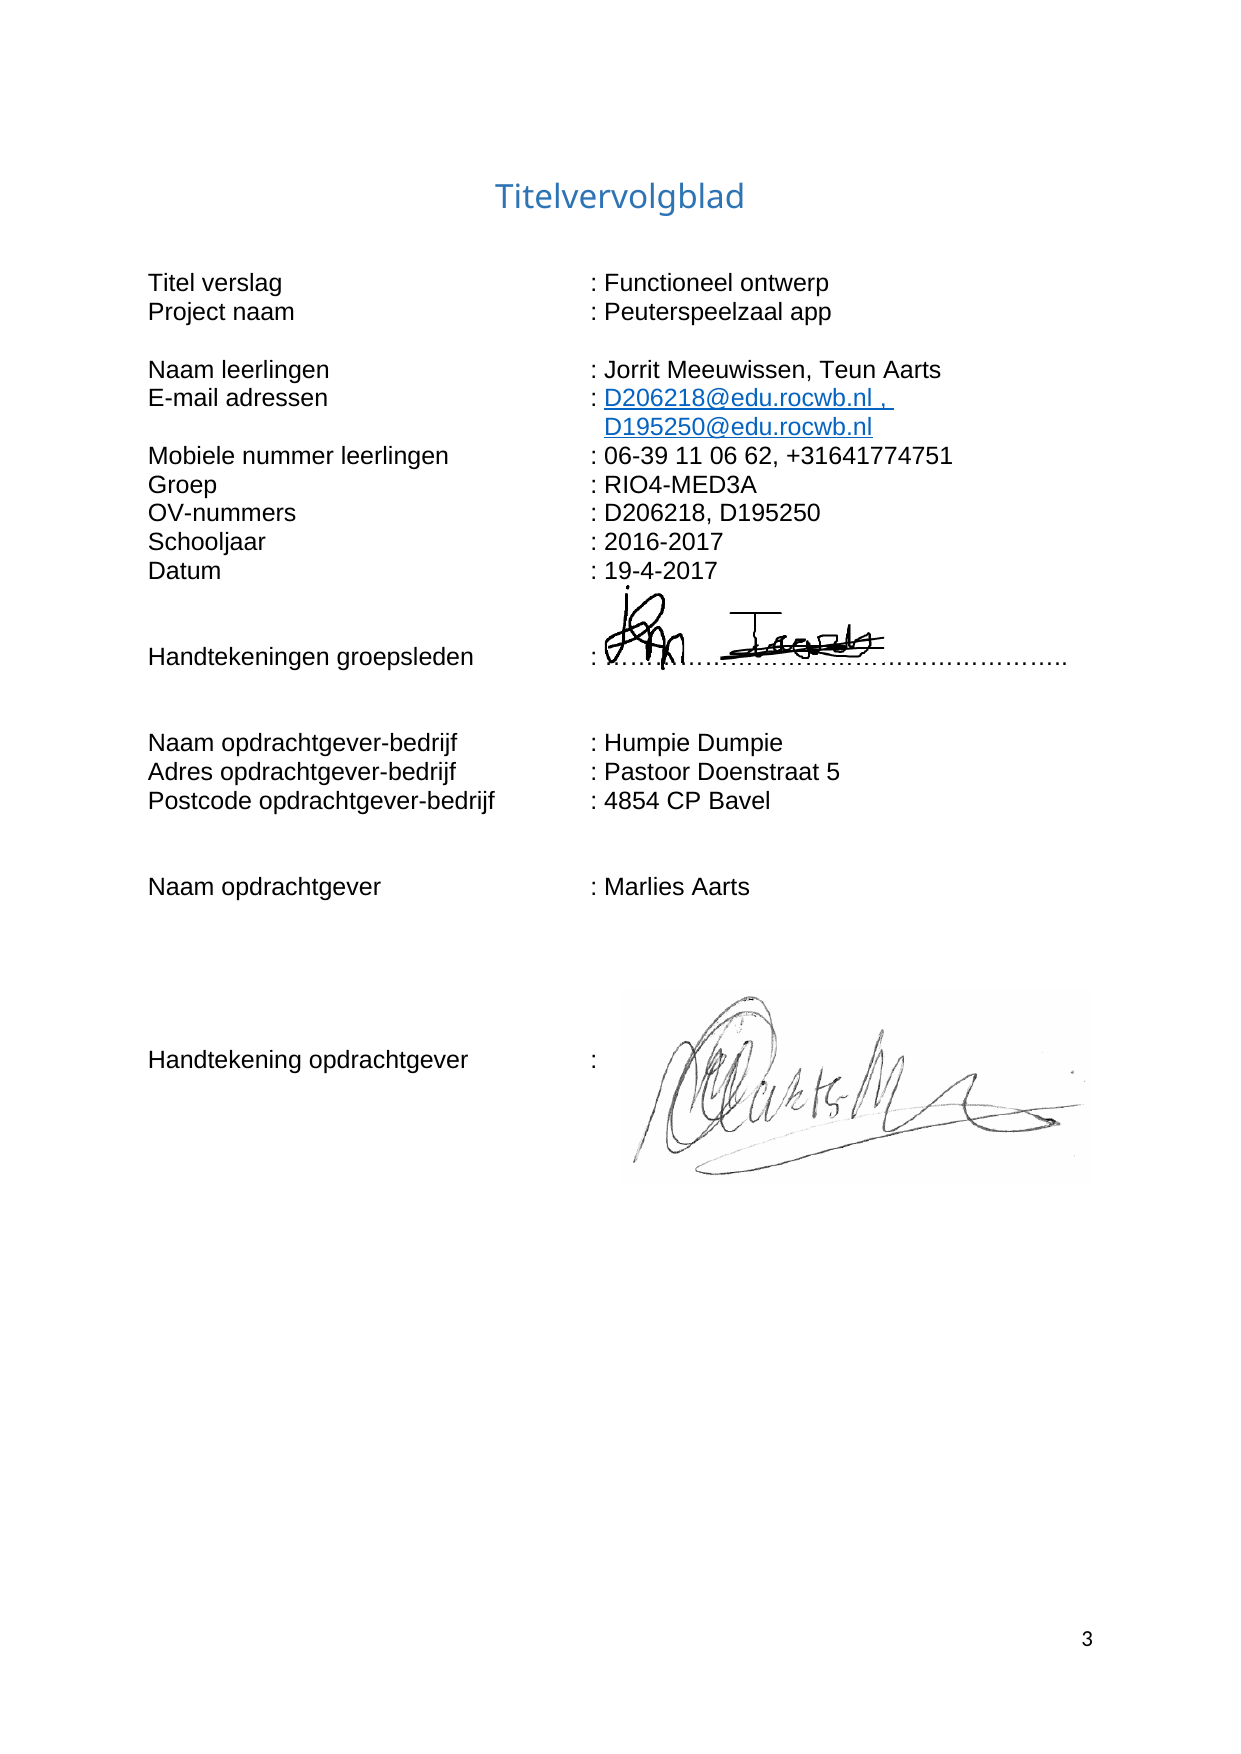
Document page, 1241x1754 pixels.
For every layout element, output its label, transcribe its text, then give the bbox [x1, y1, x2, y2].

subtitle Titelvervolgblad [148, 173, 1093, 218]
text Titel verslag : Functioneel ontwerp [148, 268, 1093, 297]
text E-mail adressen : D206218@edu.rocwb.nl , [148, 383, 1093, 412]
text Naam opdrachtgever-bedrijf : Humpie Dumpie [148, 728, 1093, 757]
text Naam opdrachtgever : Marlies Aarts [148, 872, 1093, 901]
picture [604, 585, 685, 670]
text Datum : 19-4-2017 [148, 556, 1093, 585]
text Project naam : Peuterspeelzaal app [148, 297, 1093, 326]
text Postcode opdrachtgever-bedrijf : 4854 CP Bavel [148, 786, 1093, 815]
text OV-nummers : D206218, D195250 [148, 498, 1093, 527]
picture [621, 989, 1093, 1183]
text Mobiele nummer leerlingen : 06-39 11 06 62, +31641774751 [148, 441, 1093, 470]
text Adres opdrachtgever-bedrijf : Pastoor Doenstraat 5 [148, 757, 1093, 786]
text Groep : RIO4-MED3A [148, 470, 1093, 498]
text Naam leerlingen : Jorrit Meeuwissen, Teun Aarts [148, 355, 1093, 383]
text Schooljaar : 2016-2017 [148, 527, 1093, 556]
text Handtekeningen groepsleden : ……………………………………………….. [148, 642, 1093, 671]
text Handtekening opdrachtgever : [148, 1045, 621, 1073]
text D195250@edu.rocwb.nl [148, 412, 1093, 441]
picture [720, 604, 885, 663]
